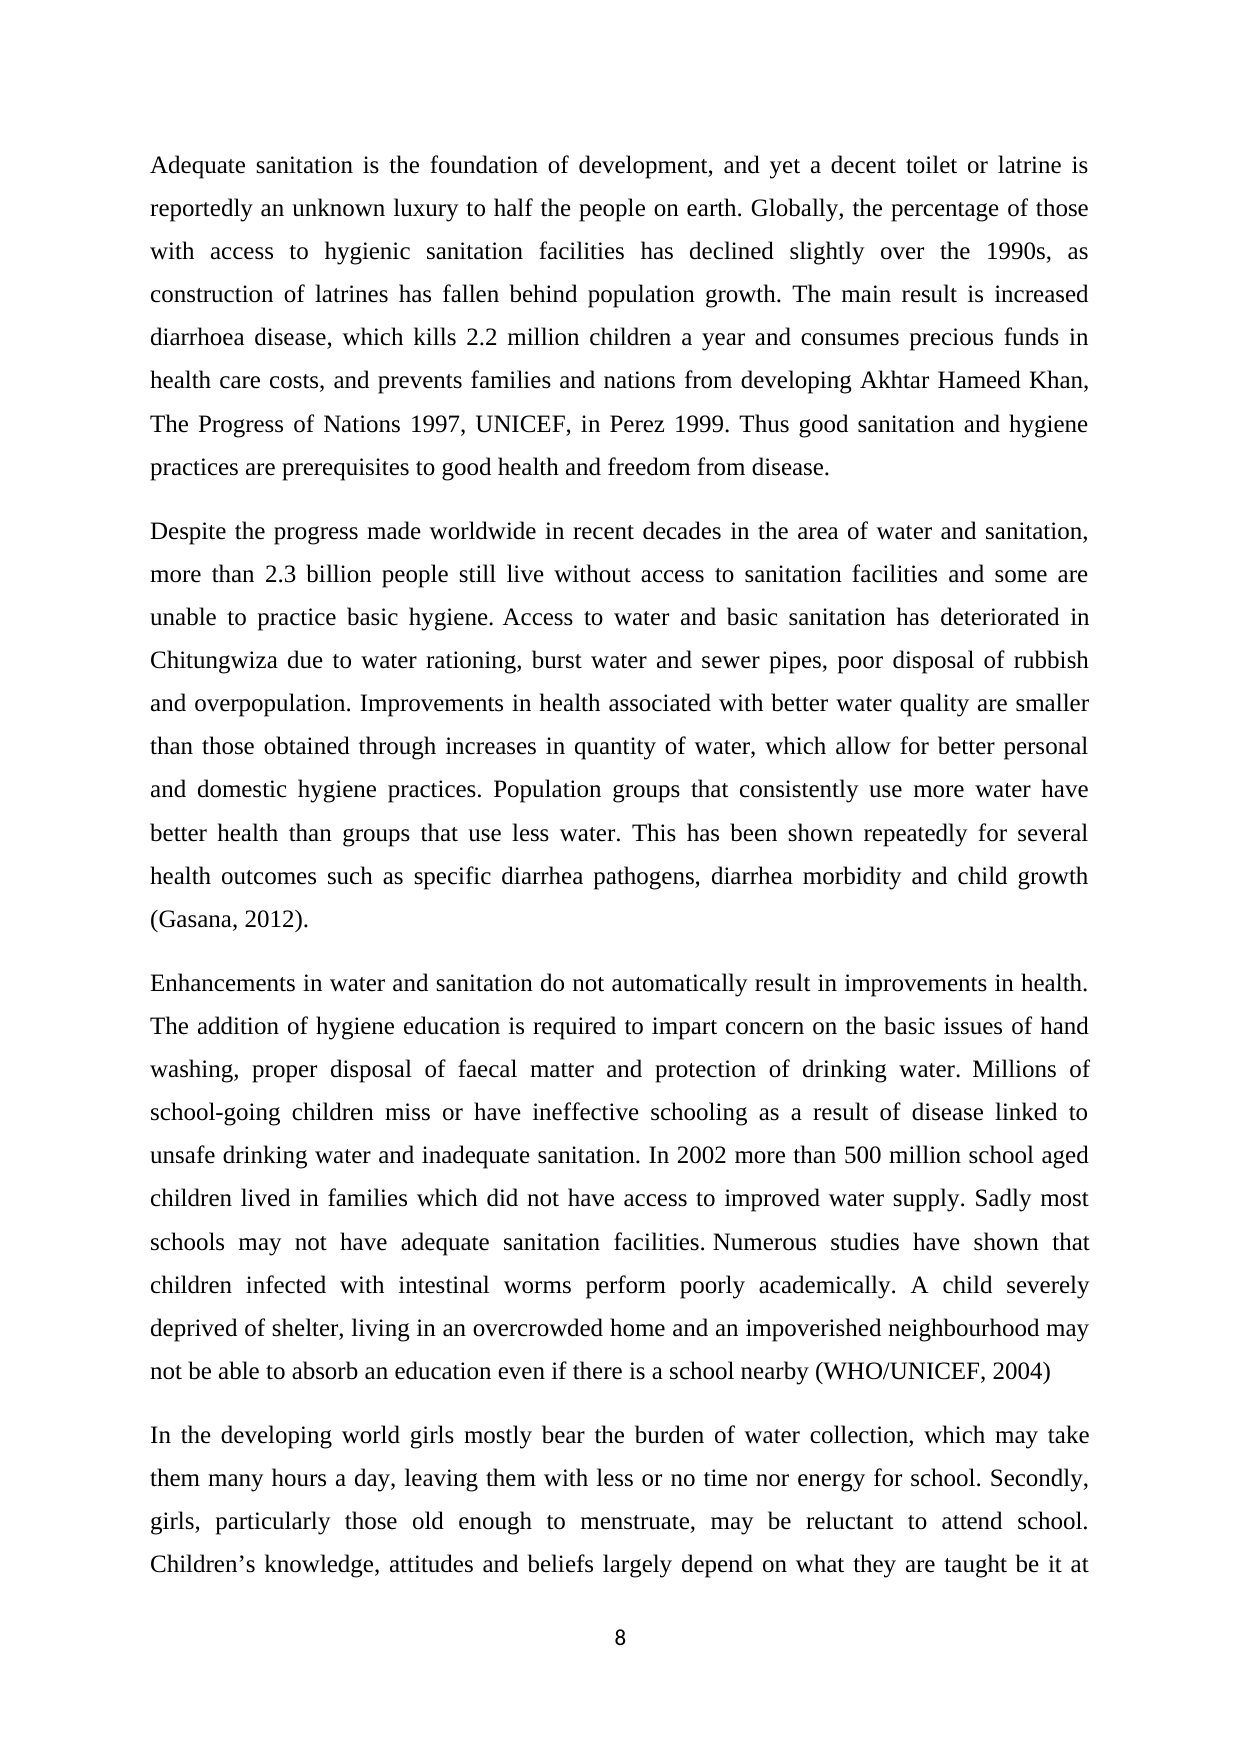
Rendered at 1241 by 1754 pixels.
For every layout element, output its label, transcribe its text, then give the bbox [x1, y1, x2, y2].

text Enhancements in water and sanitation do not automatically result in improvements in health. The addition of hygiene education is required to impart concern on the basic issues of hand washing, proper disposal of faecal matter and protection of drinking water. Millions of school-going children miss or have ineffective schooling as a result of disease linked to unsafe drinking water and inadequate sanitation. In 2002 more than 500 million school aged children lived in families which did not have access to improved water supply. Sadly most schools may not have adequate sanitation facilities. Numerous studies have shown that children infected with intestinal worms perform poorly academically. A child severely deprived of shelter, living in an overcrowded home and an impoverished neighbourhood may not be able to absorb an education even if there is a school nearby (WHO/UNICEF, 2004) [150, 968, 1090, 1385]
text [150, 1420, 1090, 1578]
text Adequate sanitation is the foundation of development, and yet a decent toilet or latrine is reportedly an unknown luxury to half the people on earth. Globally, the percentage of those with access to hygienic sanitation facilities has declined slightly over the 1990s, as construction of latrines has fallen behind population growth. The main result is increased diarrhoea disease, which kills 2.2 million children a year and consumes precious funds in health care costs, and prevents families and nations from developing Akhtar Hameed Khan, The Progress of Nations 1997, UNICEF, in Perez 1999. Thus good sanitation and hygiene practices are prerequisites to good health and freedom from disease. [150, 150, 1090, 481]
text Despite the progress made worldwide in recent decades in the area of water and sanitation, more than 2.3 billion people still live without access to sanitation facilities and some are unable to practice basic hygiene. Access to water and basic sanitation has deteriorated in Chitungwiza due to water rationing, burst water and sewer pipes, poor disposal of rubbish and overpopulation. Improvements in health associated with better water quality are smaller than those obtained through increases in quantity of water, which allow for better personal and domestic hygiene practices. Population groups that consistently use more water have better health than groups that use less water. This has been shown repeatedly for several health outcomes such as specific diarrhea pathogens, diarrhea morbidity and child growth (Gasana, 2012). [150, 516, 1090, 933]
